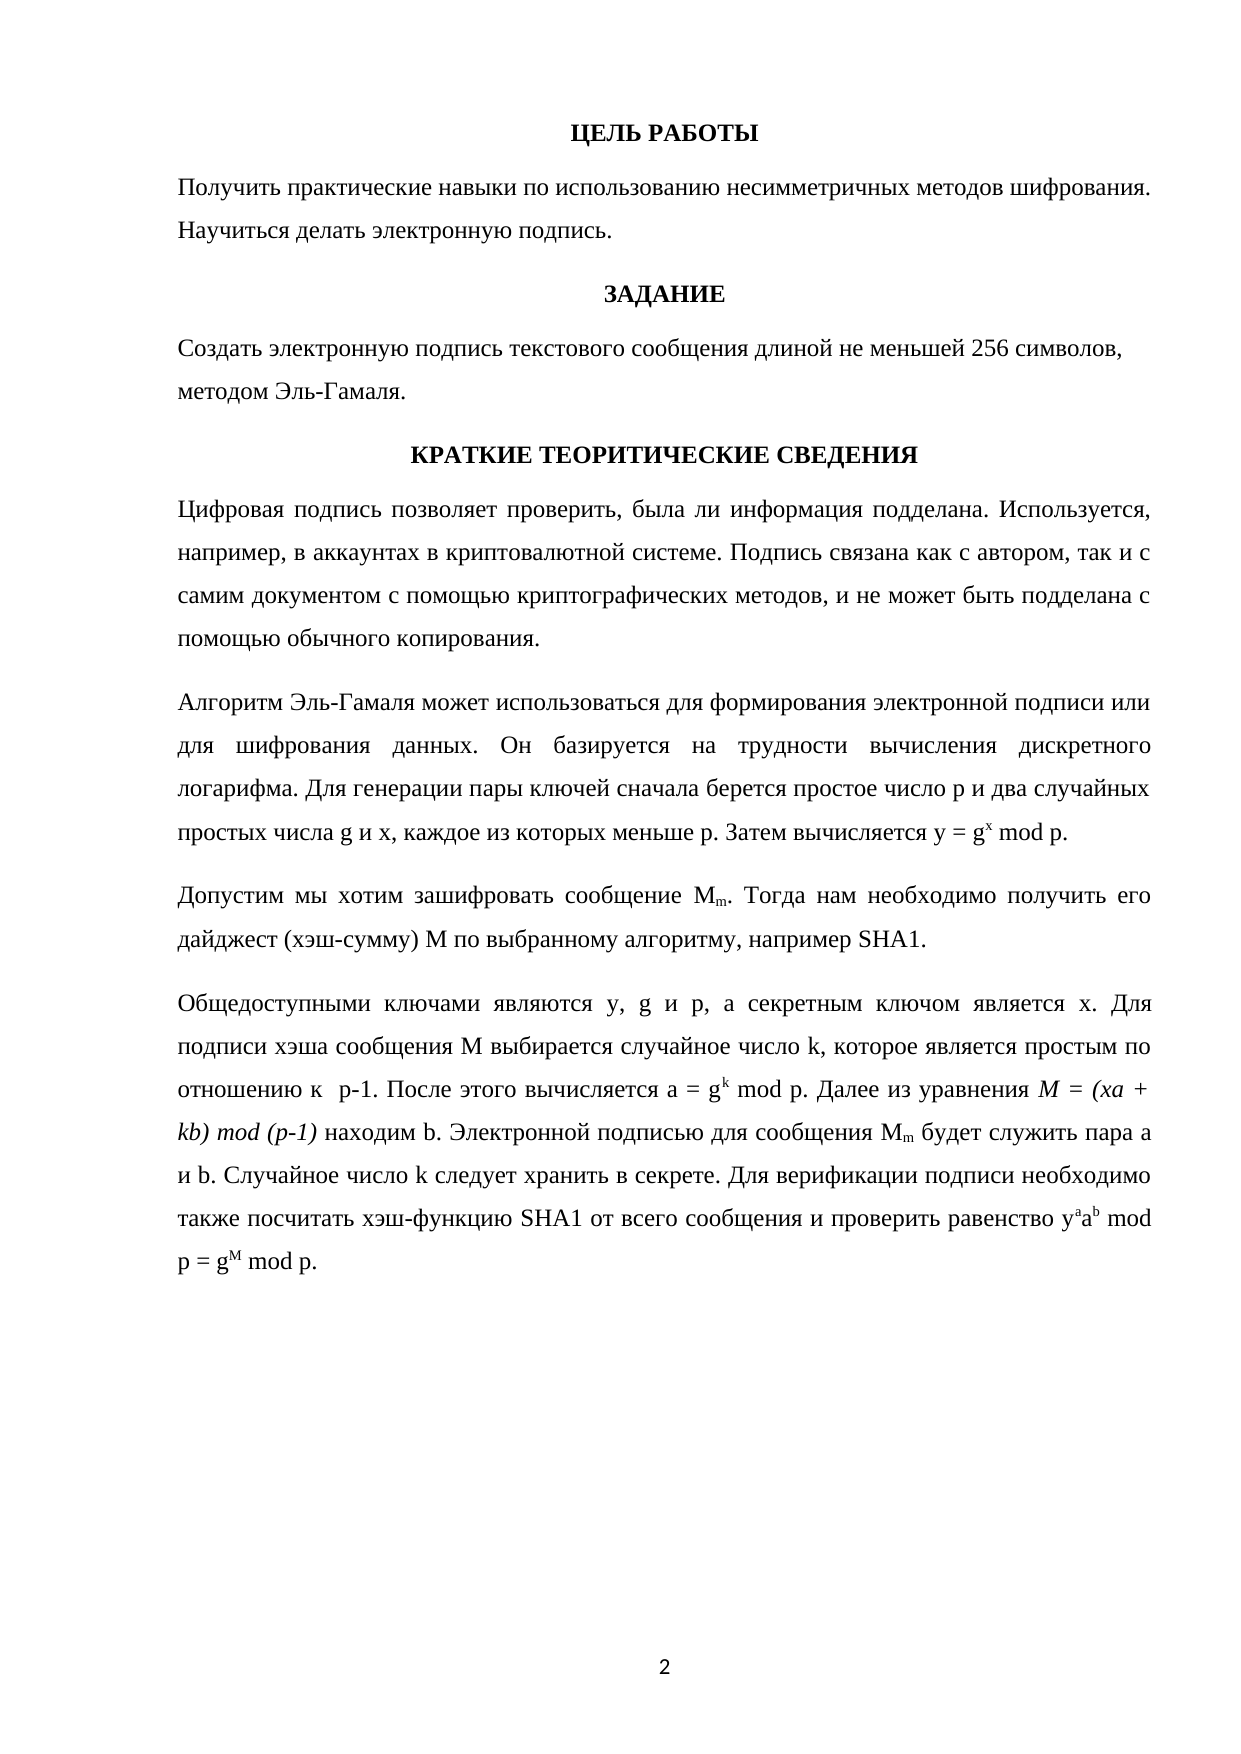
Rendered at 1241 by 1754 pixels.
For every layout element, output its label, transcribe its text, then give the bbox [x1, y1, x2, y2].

text Допустим мы хотим зашифровать сообщение Mm. Тогда нам необходимо получить его дайджест (хэш-сумму) M по выбранному алгоритму, например SHA1. [177, 881, 1152, 952]
subtitle ЦЕЛЬ РАБОТЫ [177, 118, 1152, 147]
subtitle КРАТКИЕ ТЕОРИТИЧЕСКИЕ СВЕДЕНИЯ [177, 440, 1152, 469]
subtitle ЗАДАНИЕ [177, 279, 1152, 308]
text Алгоритм Эль-Гамаля может использоваться для формирования электронной подписи или для шифрования данных. Он базируется на трудности вычисления дискретного логарифма. Для генерации пары ключей сначала берется простое число p и два случайных простых числа g и x, каждое из которых меньше p. Затем вычисляется y = gx mod p. [177, 687, 1152, 845]
text Создать электронную подпись текстового сообщения длиной не меньшей 256 символов, методом Эль-Гамаля. [177, 333, 1152, 405]
text Цифровая подпись позволяет проверить, была ли информация подделана. Используется, например, в аккаунтах в криптовалютной системе. Подпись связана как с автором, так и с самим документом с помощью криптографических методов, и не может быть подделана с помощью обычного копирования. [177, 494, 1152, 652]
text Получить практические навыки по использованию несимметричных методов шифрования. Научиться делать электронную подпись. [177, 172, 1152, 244]
text Общедоступными ключами являются y, g и p, а секретным ключом является x. Для подписи хэша сообщения M выбирается случайное число k, которое является простым по отношению к p-1. После этого вычисляется a = gk mod p. Далее из уравнения M = (xa + kb) mod (p-1) находим b. Электронной подписью для сообщения Mm будет служить пара a и b. Случайное число k следует хранить в секрете. Для верификации подписи необходимо также посчитать хэш-функцию SHA1 от всего сообщения и проверить равенство yaab mod p = gM mod p. [177, 988, 1152, 1275]
